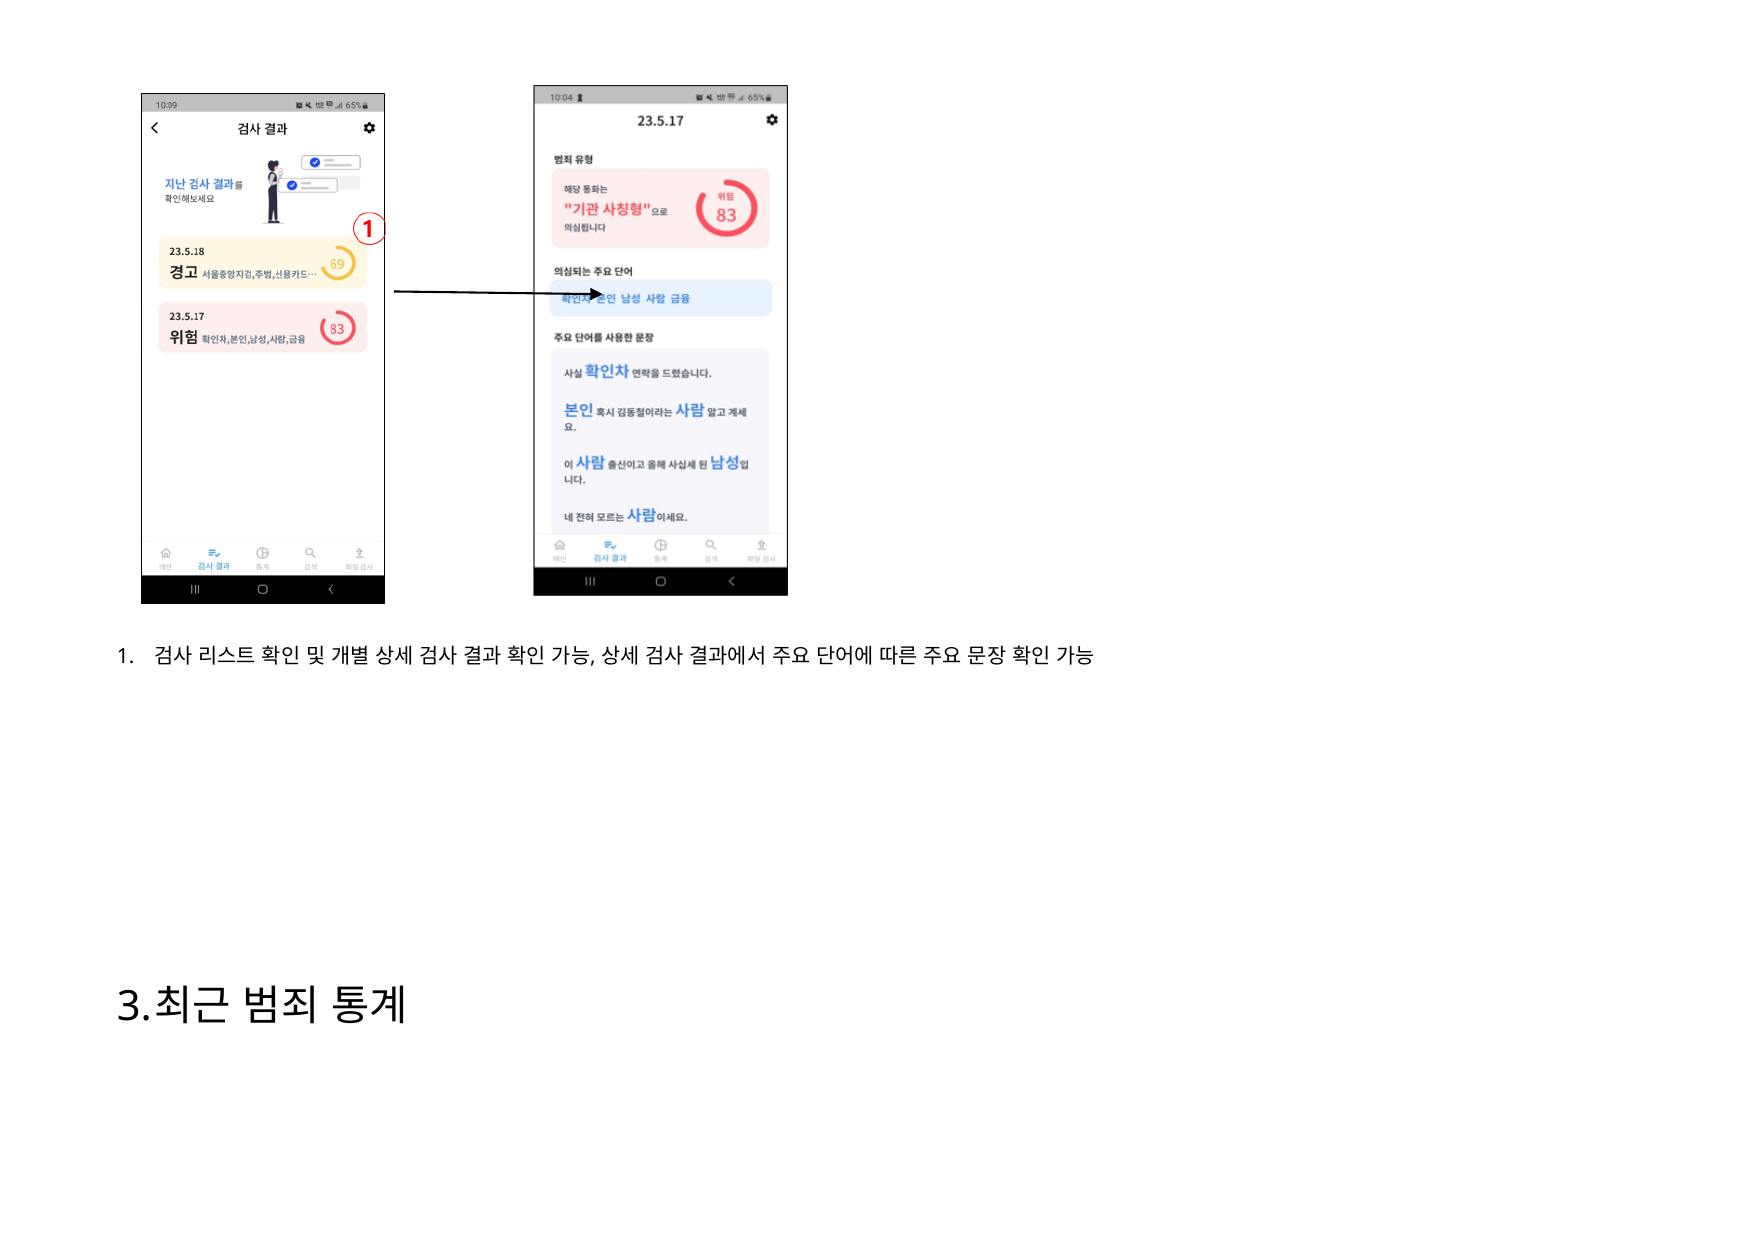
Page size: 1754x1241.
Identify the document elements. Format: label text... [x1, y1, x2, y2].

list 검사 리스트 확인 및 개별 상세 검사 결과 확인 가능, 상세 검사 결과에서 주요 단어에 따른 주요 문장 확인 가능 [117, 639, 1679, 669]
list 최근 범죄 통계 [117, 972, 1679, 1033]
picture [514, 75, 827, 621]
picture [116, 76, 412, 621]
